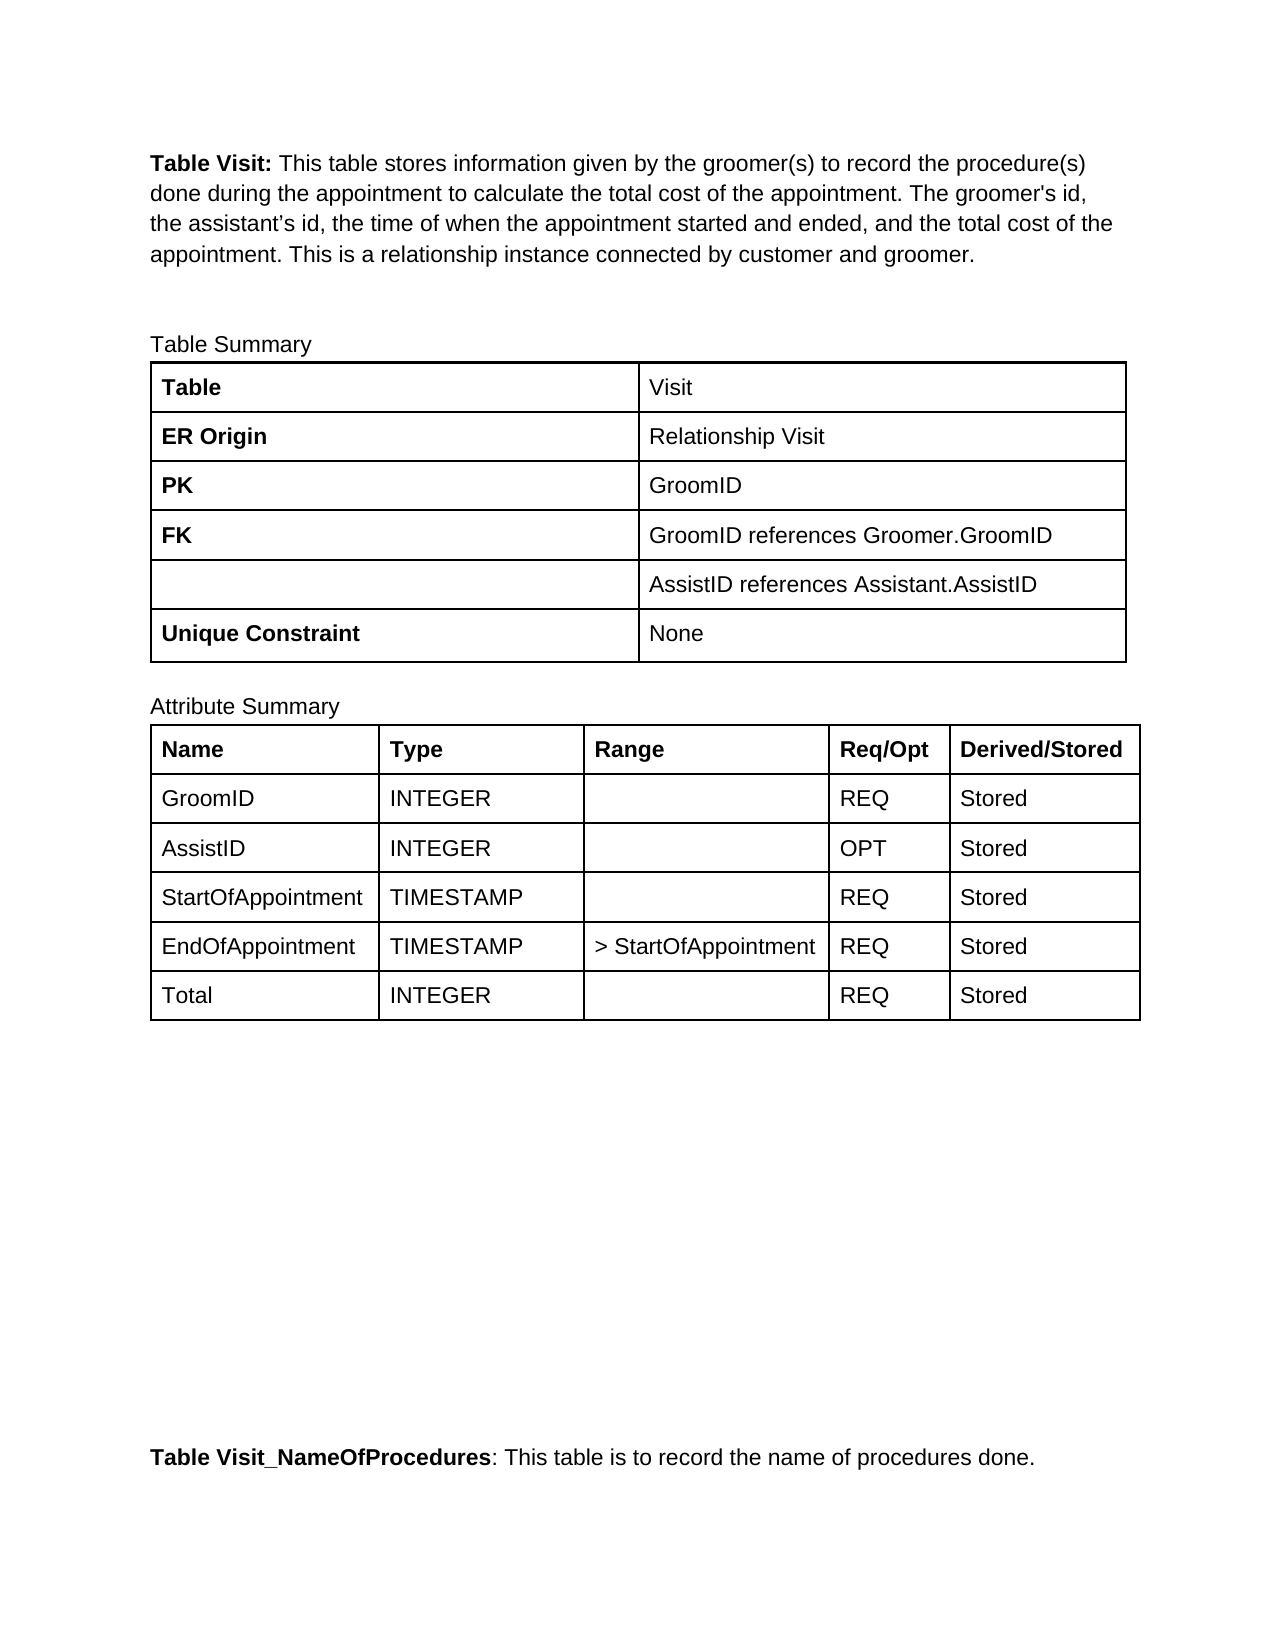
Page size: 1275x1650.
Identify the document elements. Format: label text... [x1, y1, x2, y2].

table_cell Relationship Visit [640, 413, 1125, 460]
table_cell GroomID references Groomer.GroomID [640, 511, 1125, 558]
table_cell AssistID [152, 824, 378, 871]
table_header Range [585, 726, 828, 773]
table_cell GroomID [640, 462, 1125, 509]
table_cell Total [152, 972, 378, 1019]
table_cell REQ [830, 972, 949, 1019]
table_cell ER Origin [152, 413, 638, 460]
table_cell [585, 775, 828, 822]
table_cell None [640, 610, 1125, 661]
table_cell REQ [830, 923, 949, 970]
table_cell INTEGER [380, 824, 583, 871]
table_cell [152, 561, 638, 608]
table_cell Stored [951, 824, 1139, 871]
table_header Name [152, 726, 378, 773]
text Table Visit: This table stores information given by the groomer(s) to record the procedure(s) done during the appointment to calculate the total cost of the appointment. The groomer's id, the assistant’s id, the time of when the appointment started and ended, and the total cost of the appointment. This is a relationship instance connected by customer and groomer. [150, 150, 1125, 267]
table_cell Stored [951, 873, 1139, 921]
table_cell Stored [951, 923, 1139, 970]
table_cell [585, 873, 828, 921]
table_cell PK [152, 462, 638, 509]
table_cell Unique Constraint [152, 610, 638, 661]
table_cell REQ [830, 775, 949, 822]
table_header Table [152, 364, 638, 411]
table_cell [585, 972, 828, 1019]
text Table Visit_NameOfProcedures: This table is to record the name of procedures done. [150, 1444, 1125, 1470]
table_cell Stored [951, 775, 1139, 822]
table_header Derived/Stored [951, 726, 1139, 773]
table_cell FK [152, 511, 638, 558]
table_cell GroomID [152, 775, 378, 822]
table_cell TIMESTAMP [380, 873, 583, 921]
table_cell AssistID references Assistant.AssistID [640, 561, 1125, 608]
table_cell TIMESTAMP [380, 923, 583, 970]
table_cell [585, 824, 828, 871]
table_cell OPT [830, 824, 949, 871]
table_cell > StartOfAppointment [585, 923, 828, 970]
table_header Visit [640, 364, 1125, 411]
table_cell StartOfAppointment [152, 873, 378, 921]
text Table Summary [150, 331, 1125, 358]
table_header Type [380, 726, 583, 773]
table_cell Stored [951, 972, 1139, 1019]
table_cell INTEGER [380, 775, 583, 822]
text Attribute Summary [150, 693, 1125, 719]
table_cell EndOfAppointment [152, 923, 378, 970]
table_cell INTEGER [380, 972, 583, 1019]
table_header Req/Opt [830, 726, 949, 773]
table_cell REQ [830, 873, 949, 921]
